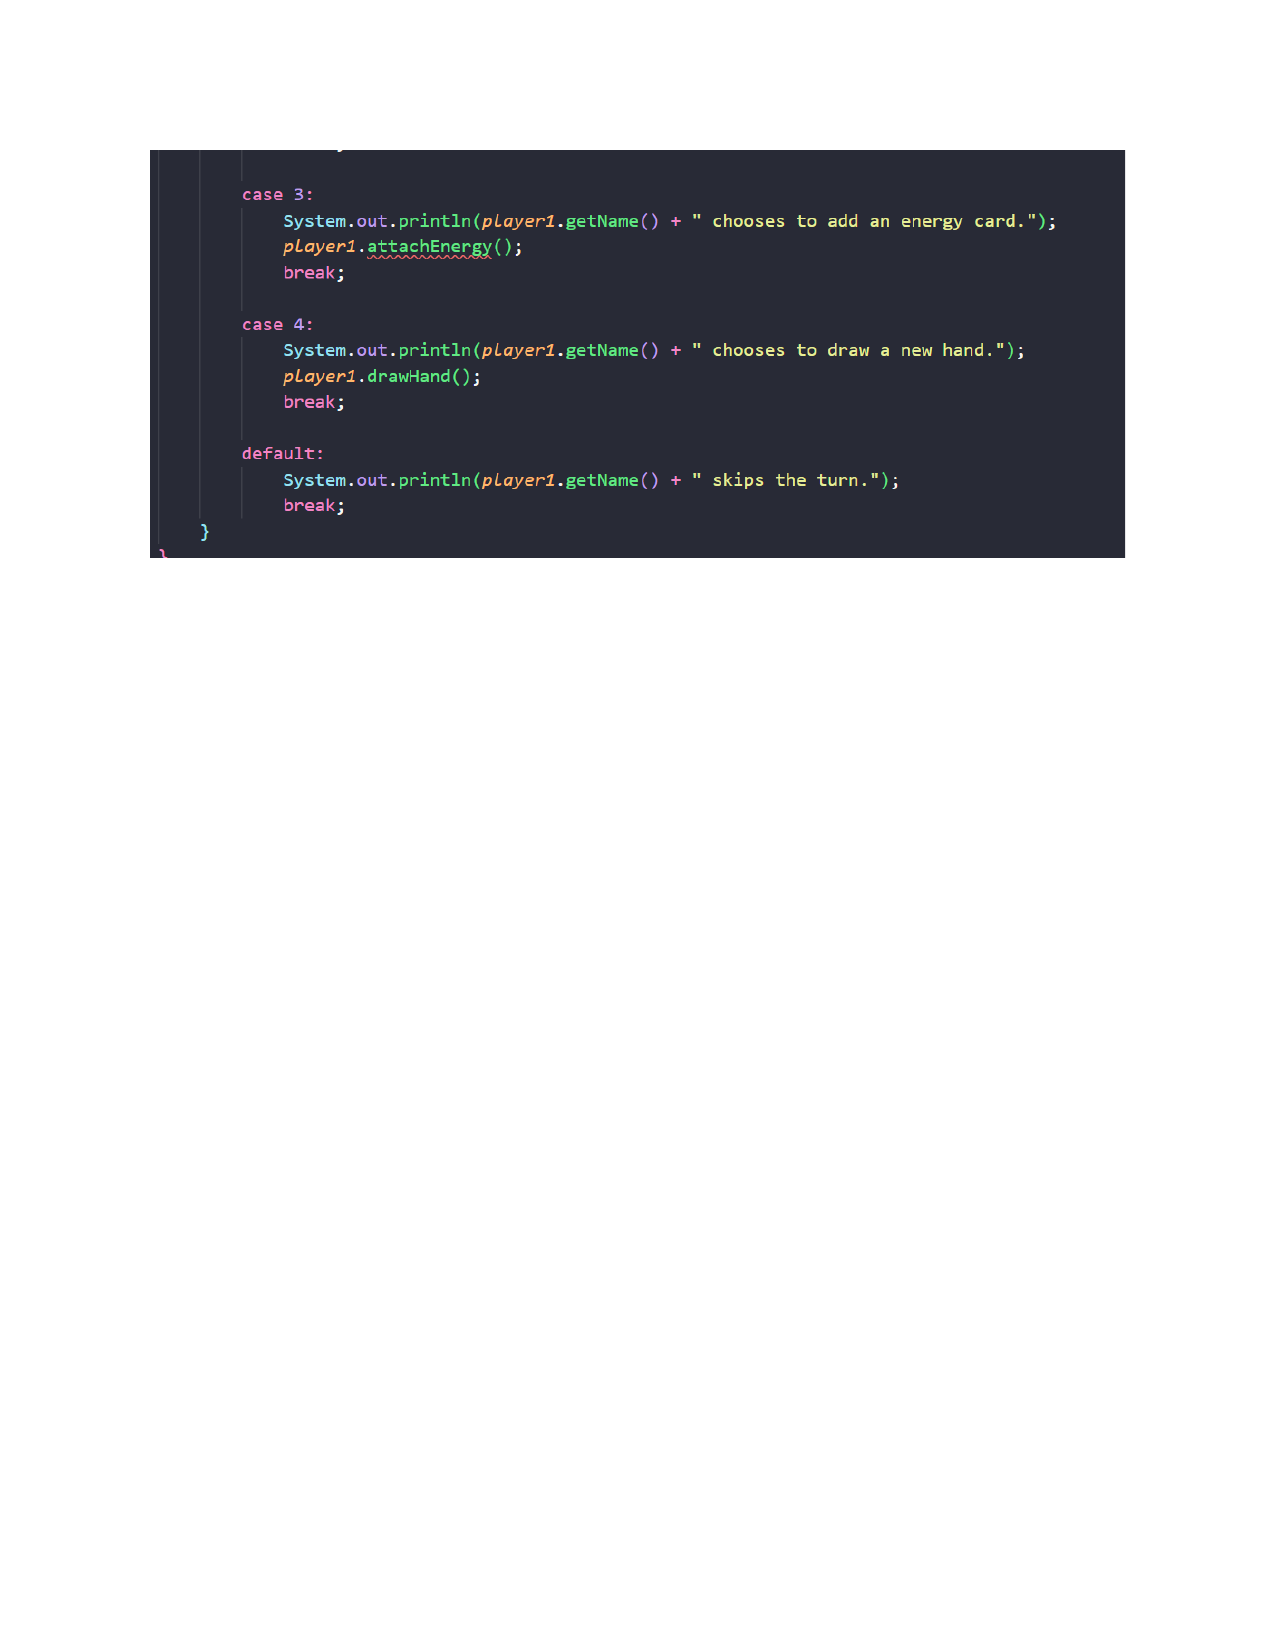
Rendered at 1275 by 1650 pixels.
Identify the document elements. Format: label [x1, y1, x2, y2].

picture [150, 150, 1125, 558]
